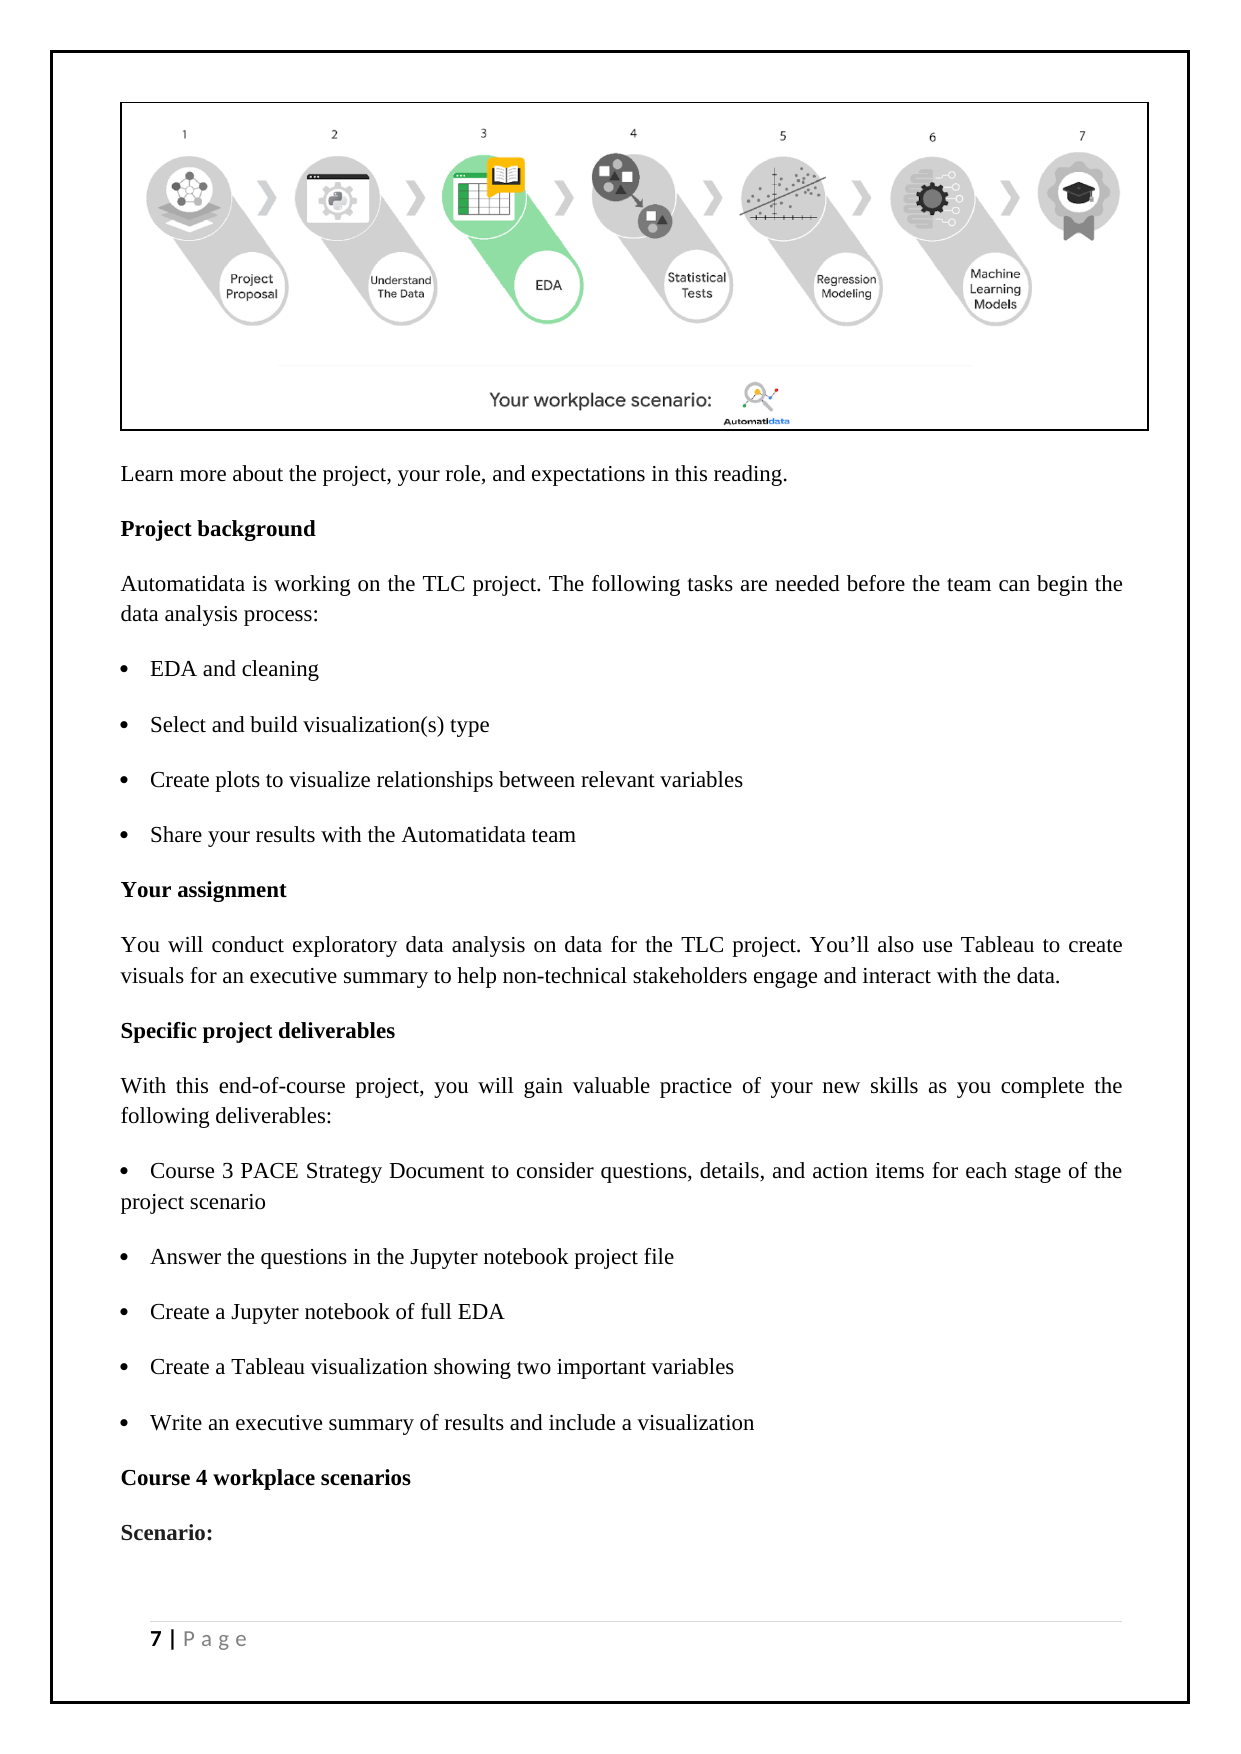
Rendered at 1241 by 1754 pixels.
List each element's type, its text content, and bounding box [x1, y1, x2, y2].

list Share your results with the Automatidata team [120, 821, 1125, 847]
text Your assignment [120, 876, 1125, 903]
picture [122, 103, 1147, 429]
list Select and build visualization(s) type [120, 711, 1125, 737]
list Course 3 PACE Strategy Document to consider questions, details, and action items for each stage of the project scenario [120, 1158, 1125, 1214]
list Create a Tableau visualization showing two important variables [120, 1353, 1125, 1380]
list Create a Jupyter notebook of full EDA [120, 1298, 1125, 1324]
text Learn more about the project, your role, and expectations in this reading. [120, 460, 1125, 486]
text Project background [120, 515, 1125, 541]
text With this end-of-course project, you will gain valuable practice of your new skills as you complete the following deliverables: [120, 1072, 1125, 1129]
list EDA and cleaning [120, 656, 1125, 682]
list Write an executive summary of results and include a visualization [120, 1409, 1125, 1435]
text Scenario: [120, 1519, 1125, 1545]
text Automatidata is working on the TLC project. The following tasks are needed before the team can begin the data analysis process: [120, 570, 1125, 627]
text Specific project deliverables [120, 1017, 1125, 1043]
text Course 4 workplace scenarios [120, 1464, 1125, 1490]
list Answer the questions in the Jupyter notebook project file [120, 1243, 1125, 1269]
text You will conduct exploratory data analysis on data for the TLC project. You’ll also use Tableau to create visuals for an executive summary to help non-technical stakeholders engage and interact with the data. [120, 932, 1125, 988]
list Create plots to visualize relationships between relevant variables [120, 766, 1125, 792]
